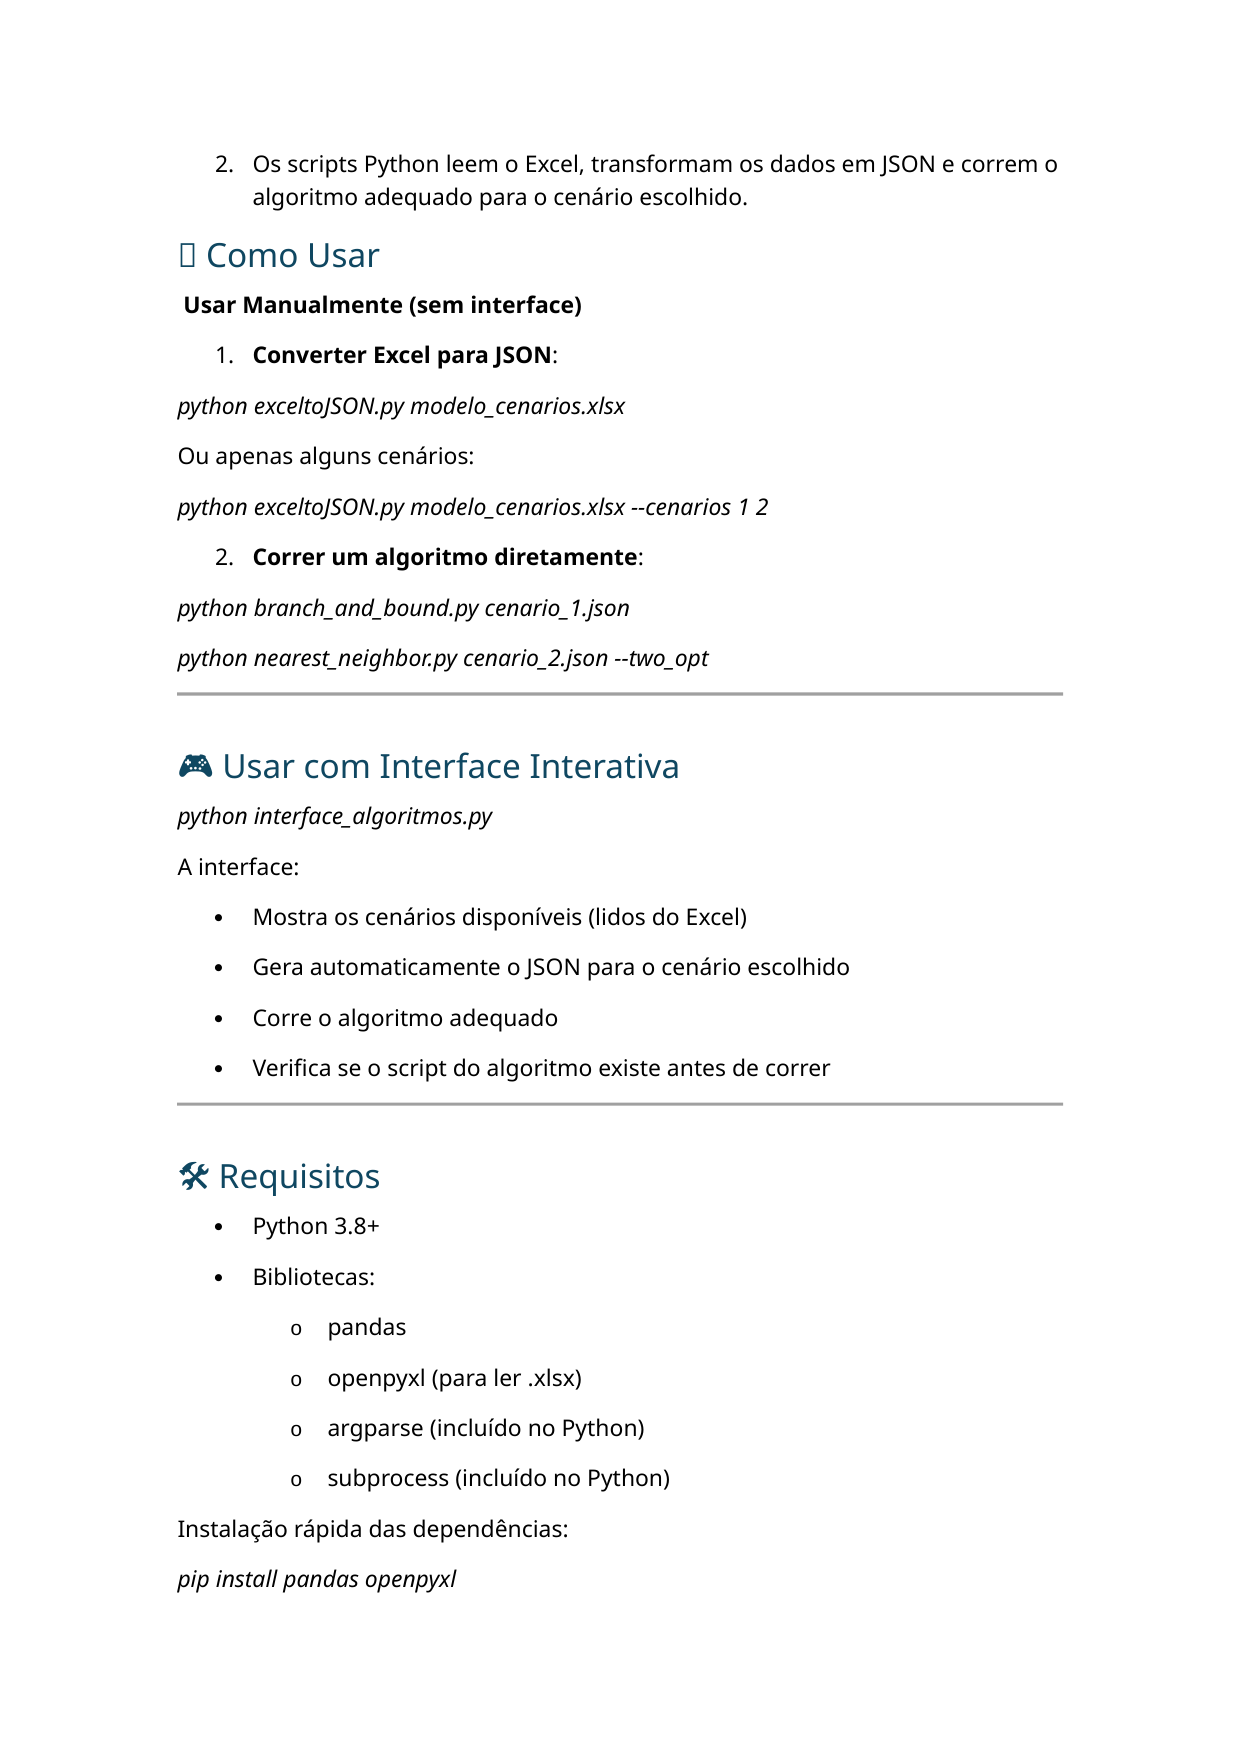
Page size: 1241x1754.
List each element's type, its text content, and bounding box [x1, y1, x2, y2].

subtitle ✅ Como Usar [177, 232, 1063, 277]
list Correr um algoritmo diretamente: [215, 541, 1063, 572]
list Os scripts Python leem o Excel, transformam os dados em JSON e correm o algoritmo adequado para o cenário escolhido. [215, 148, 1063, 213]
subtitle 🛠️ Requisitos [177, 1153, 1063, 1198]
text python branch_and_bound.py cenario_1.json [177, 592, 1063, 623]
list Python 3.8+ [215, 1210, 1063, 1242]
list Gera automaticamente o JSON para o cenário escolhido [215, 951, 1063, 983]
list pandas [290, 1311, 1063, 1342]
subtitle 🎮 Usar com Interface Interativa [177, 743, 1063, 788]
text python nearest_neighbor.py cenario_2.json --two_opt [177, 642, 1063, 673]
text A interface: [177, 851, 1063, 882]
text Instalação rápida das dependências: [177, 1513, 1063, 1544]
list argparse (incluído no Python) [290, 1412, 1063, 1443]
list Verifica se o script do algoritmo existe antes de correr [215, 1052, 1063, 1083]
text Ou apenas alguns cenários: [177, 440, 1063, 472]
text pip install pandas openpyxl [177, 1563, 1063, 1594]
list Mostra os cenários disponíveis (lidos do Excel) [215, 901, 1063, 932]
text Usar Manualmente (sem interface) [177, 289, 1063, 320]
text python exceltoJSON.py modelo_cenarios.xlsx [177, 390, 1063, 421]
list openpyxl (para ler .xlsx) [290, 1362, 1063, 1393]
list subprocess (incluído no Python) [290, 1462, 1063, 1494]
list Corre o algoritmo adequado [215, 1002, 1063, 1033]
text python exceltoJSON.py modelo_cenarios.xlsx --cenarios 1 2 [177, 491, 1063, 522]
list Bibliotecas: [215, 1261, 1063, 1292]
list Converter Excel para JSON: [215, 339, 1063, 371]
text python interface_algoritmos.py [177, 800, 1063, 831]
